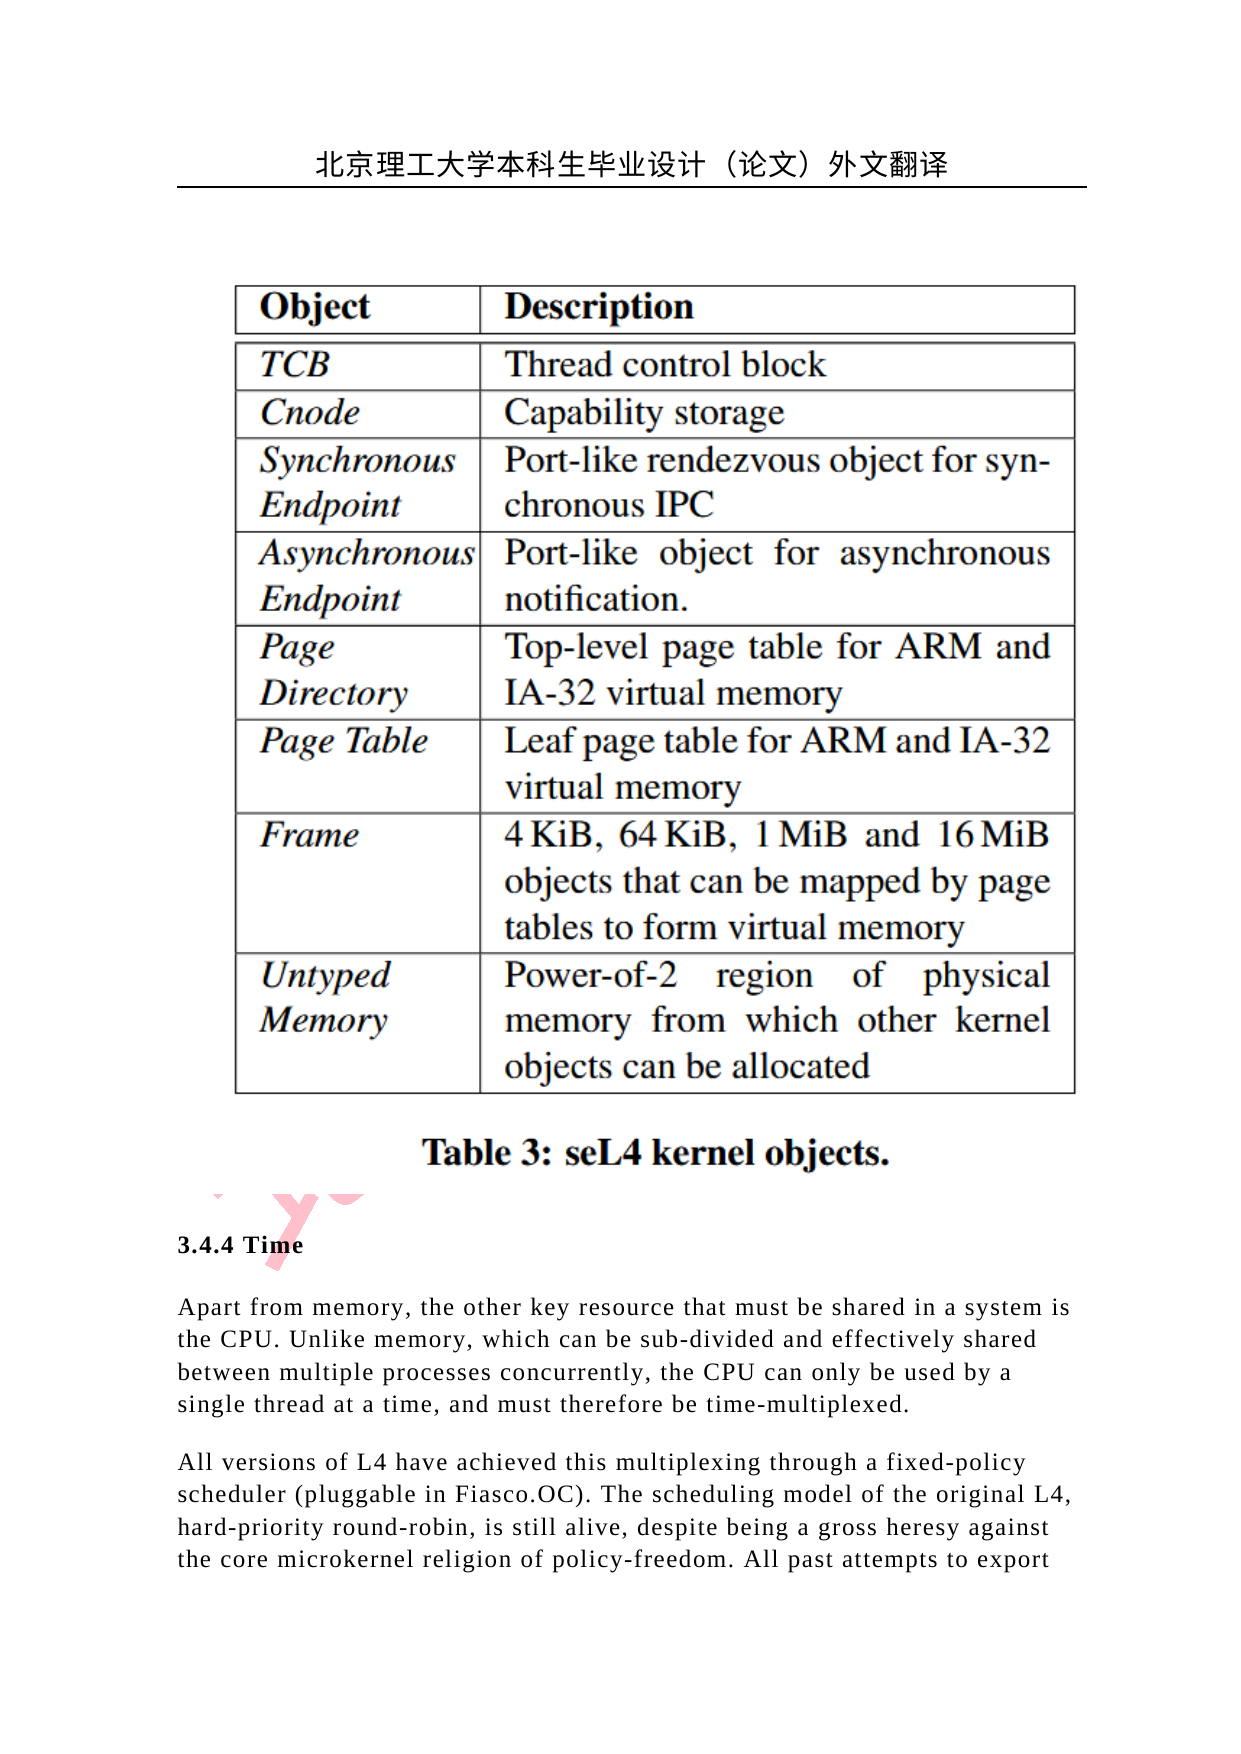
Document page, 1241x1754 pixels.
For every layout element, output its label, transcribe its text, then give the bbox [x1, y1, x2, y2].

picture [196, 229, 1106, 1194]
text Apart from memory, the other key resource that must be shared in a system is the CPU. Unlike memory, which can be sub-divided and effectively shared between multiple processes concurrently, the CPU can only be used by a single thread at a time, and must therefore be time-multiplexed. [177, 1290, 1087, 1420]
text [177, 1445, 1087, 1575]
subtitle 3.4.4 Time [177, 1228, 1087, 1261]
